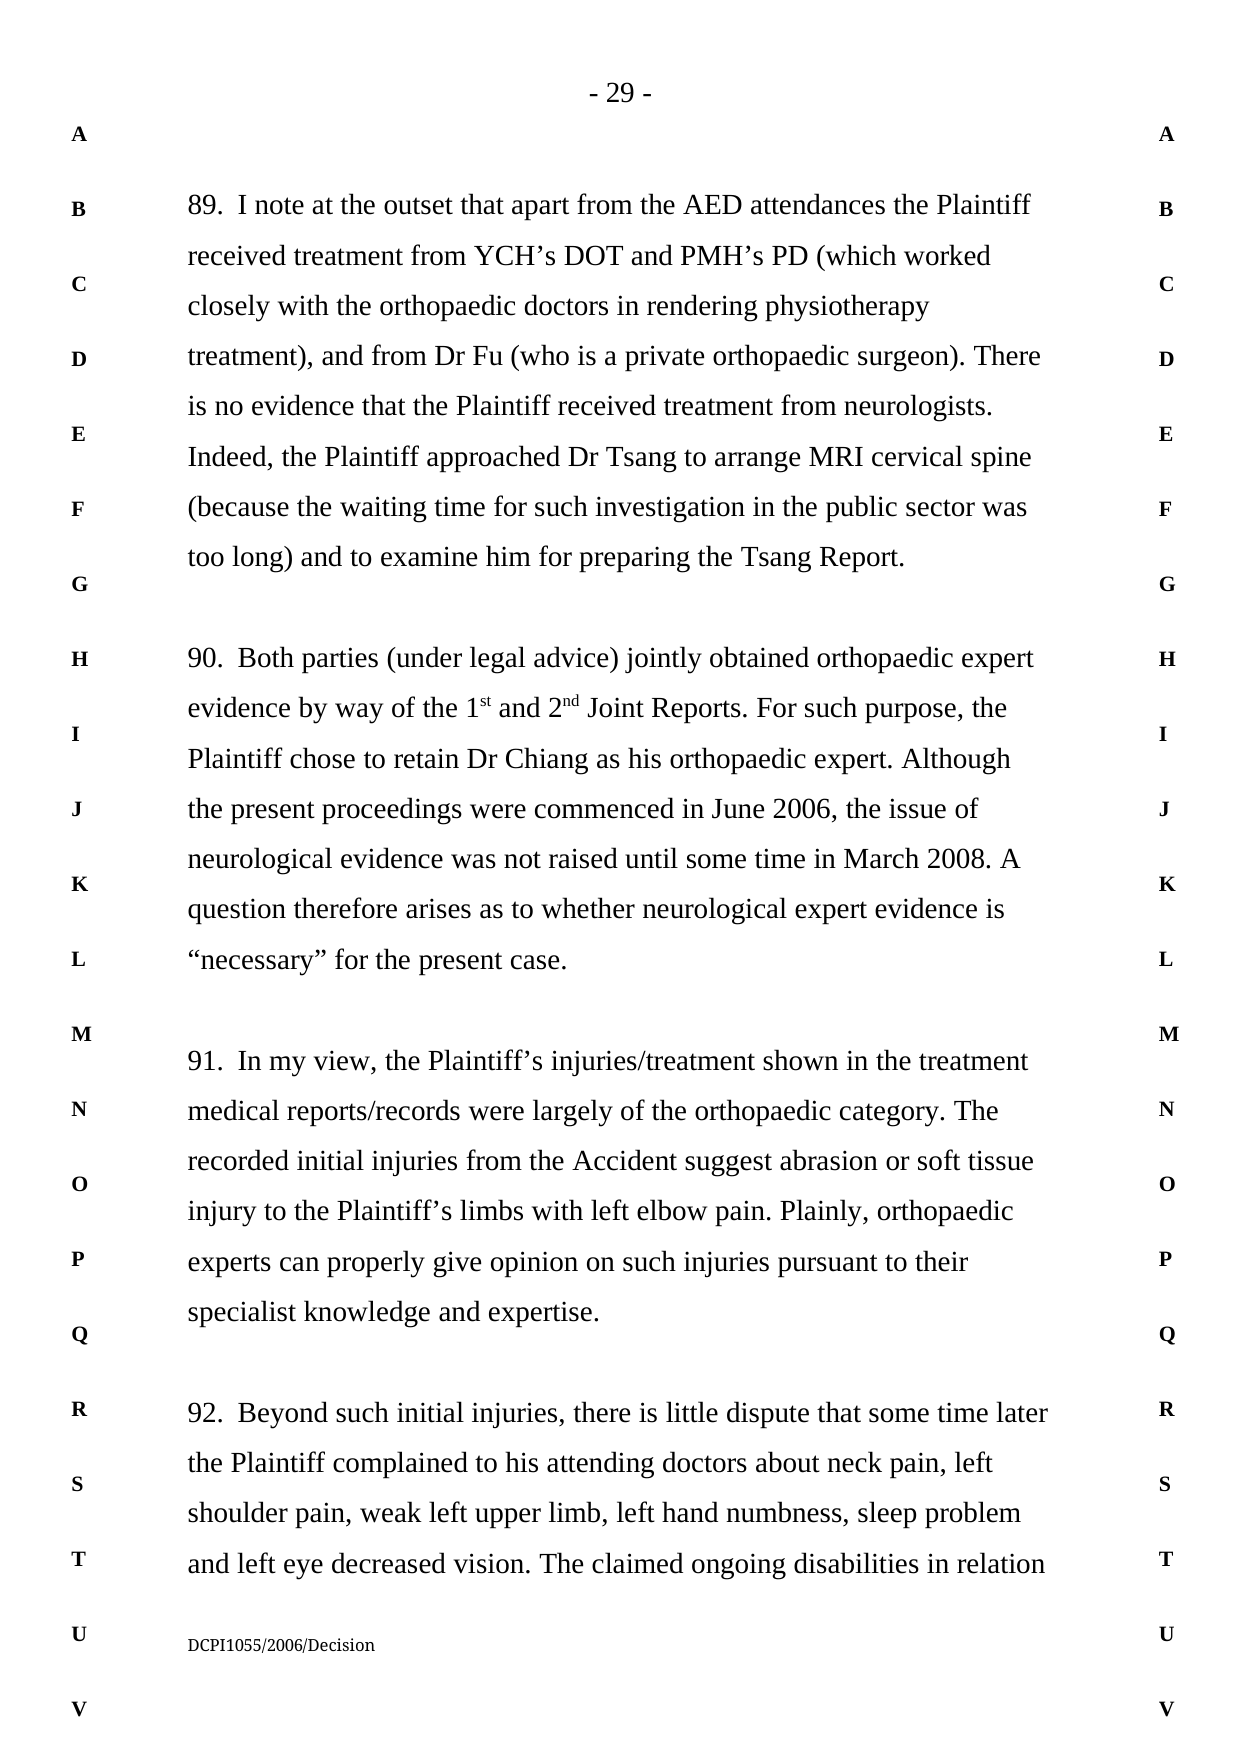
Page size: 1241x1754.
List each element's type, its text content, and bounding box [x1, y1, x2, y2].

list Both parties (under legal advice) jointly obtained orthopaedic expert evidence by way of the 1st and 2nd Joint Reports. For such purpose, the Plaintiff chose to retain Dr Chiang as his orthopaedic expert. Although the present proceedings were commenced in June 2006, the issue of neurological evidence was not raised until some time in March 2008. A question therefore arises as to whether neurological expert evidence is “necessary” for the present case. [187, 640, 1053, 976]
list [187, 1395, 1053, 1579]
list I note at the outset that apart from the AED attendances the Plaintiff received treatment from YCH’s DOT and PMH’s PD (which worked closely with the orthopaedic doctors in rendering physiotherapy treatment), and from Dr Fu (who is a private orthopaedic surgeon). There is no evidence that the Plaintiff received treatment from neurologists. Indeed, the Plaintiff approached Dr Tsang to arrange MRI cervical spine (because the waiting time for such investigation in the public sector was too long) and to examine him for preparing the Tsang Report. [187, 187, 1053, 573]
list In my view, the Plaintiff’s injuries/treatment shown in the treatment medical reports/records were largely of the orthopaedic category. The recorded initial injuries from the Accident suggest abrasion or soft tissue injury to the Plaintiff’s limbs with left elbow pain. Plainly, orthopaedic experts can properly give opinion on such injuries pursuant to their specialist knowledge and expertise. [187, 1043, 1053, 1328]
